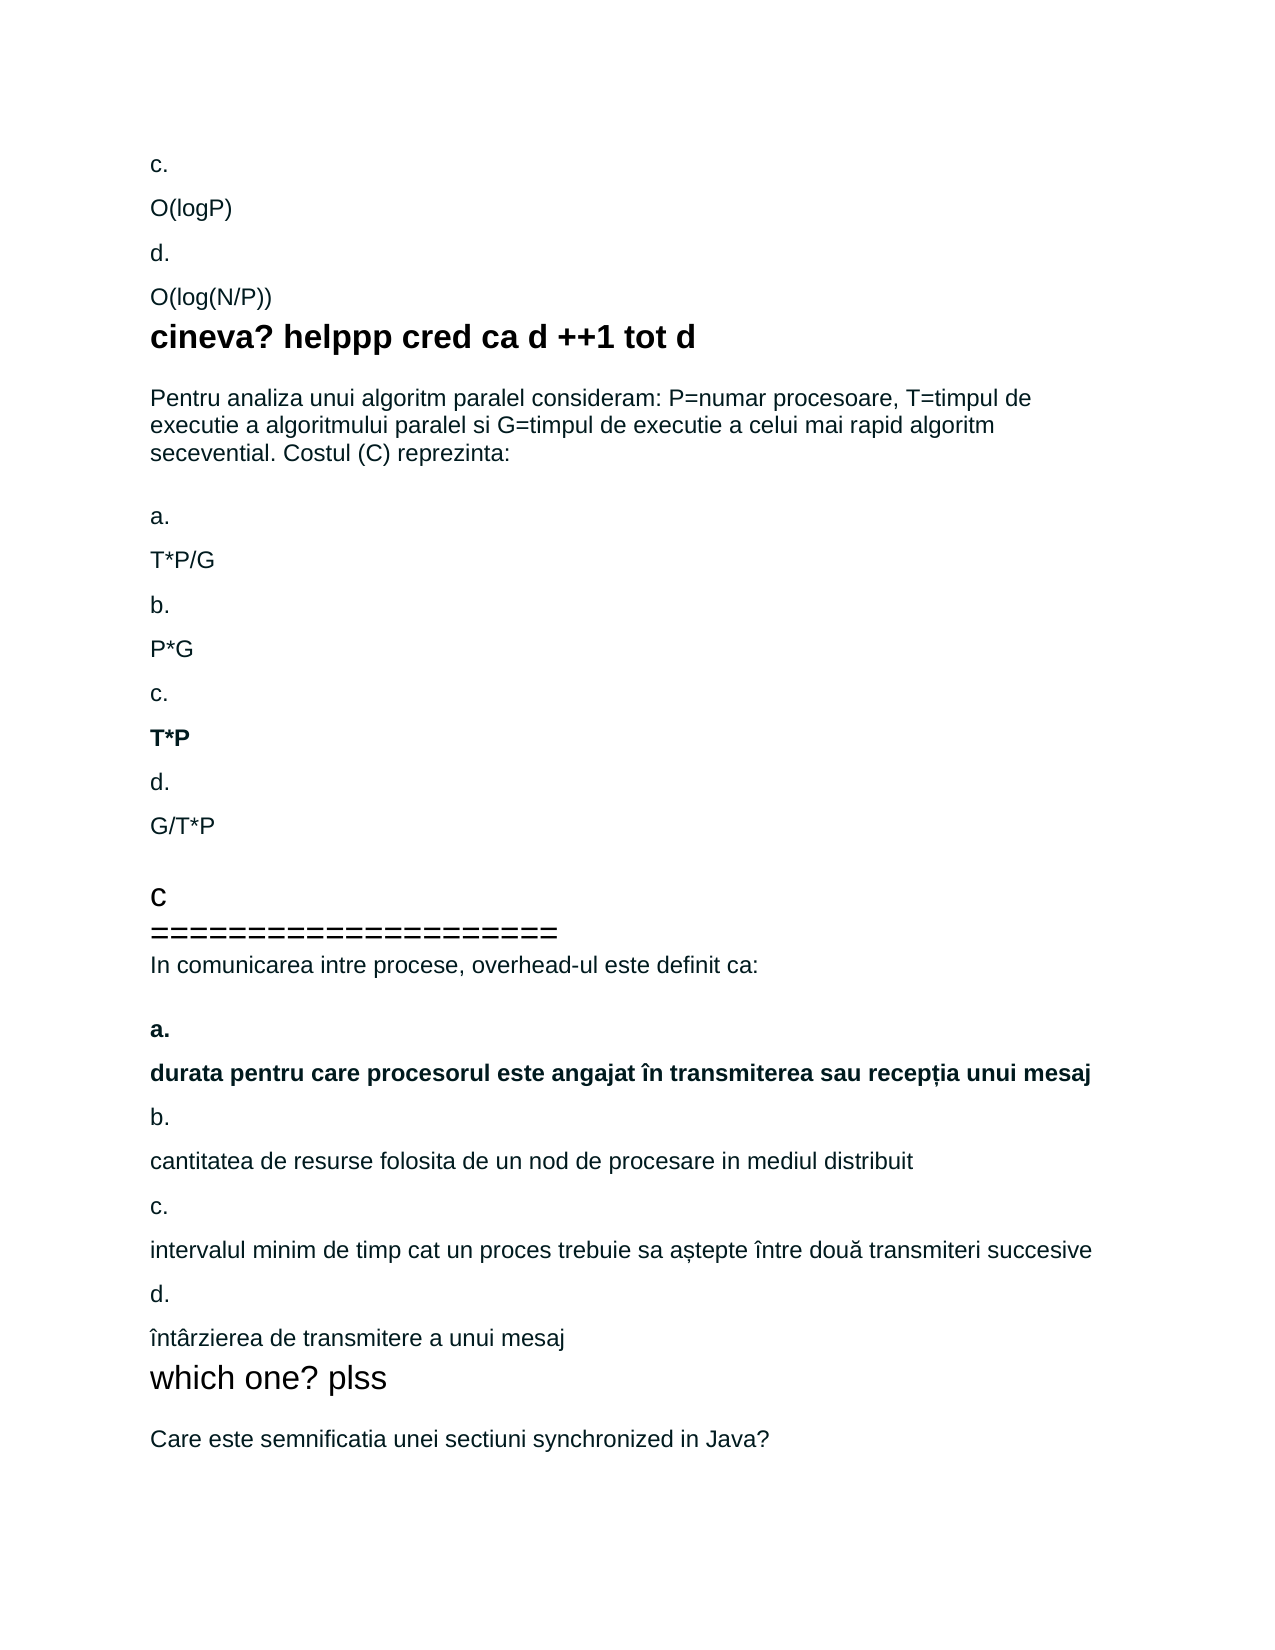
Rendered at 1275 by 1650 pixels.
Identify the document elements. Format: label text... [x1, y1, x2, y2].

text intervalul minim de timp cat un proces trebuie sa aștepte între două transmiteri succesive [150, 1236, 1125, 1263]
text cineva? helppp cred ca d ++1 tot d [150, 317, 1125, 355]
text b. [150, 1103, 1125, 1131]
text durata pentru care procesorul este angajat în transmiterea sau recepția unui mesaj [150, 1059, 1125, 1086]
text P*G [150, 635, 1125, 662]
text d. [150, 1280, 1125, 1308]
text ===================== [150, 913, 1125, 951]
text Pentru analiza unui algoritm paralel consideram: P=numar procesoare, T=timpul de executie a algoritmului paralel si G=timpul de executie a celui mai rapid algoritm secevential. Costul (C) reprezinta: [150, 384, 1125, 467]
text In comunicarea intre procese, overhead-ul este definit ca: [150, 951, 1125, 979]
text b. [150, 591, 1125, 618]
text T*P [150, 723, 1125, 751]
text c. [150, 679, 1125, 707]
text întârzierea de transmitere a unui mesaj [150, 1324, 1125, 1352]
text d. [150, 768, 1125, 795]
text T*P/G [150, 546, 1125, 574]
text a. [150, 502, 1125, 530]
text G/T*P [150, 812, 1125, 839]
text c. [150, 150, 1125, 178]
text O(log(N/P)) [150, 283, 1125, 310]
text which one? plss [150, 1358, 1125, 1397]
text Care este semnificatia unei sectiuni synchronized in Java? [150, 1425, 1125, 1453]
text cantitatea de resurse folosita de un nod de procesare in mediul distribuit [150, 1147, 1125, 1175]
text a. [150, 1014, 1125, 1042]
text O(logP) [150, 194, 1125, 222]
text d. [150, 238, 1125, 266]
text c [150, 874, 1125, 913]
text c. [150, 1192, 1125, 1219]
